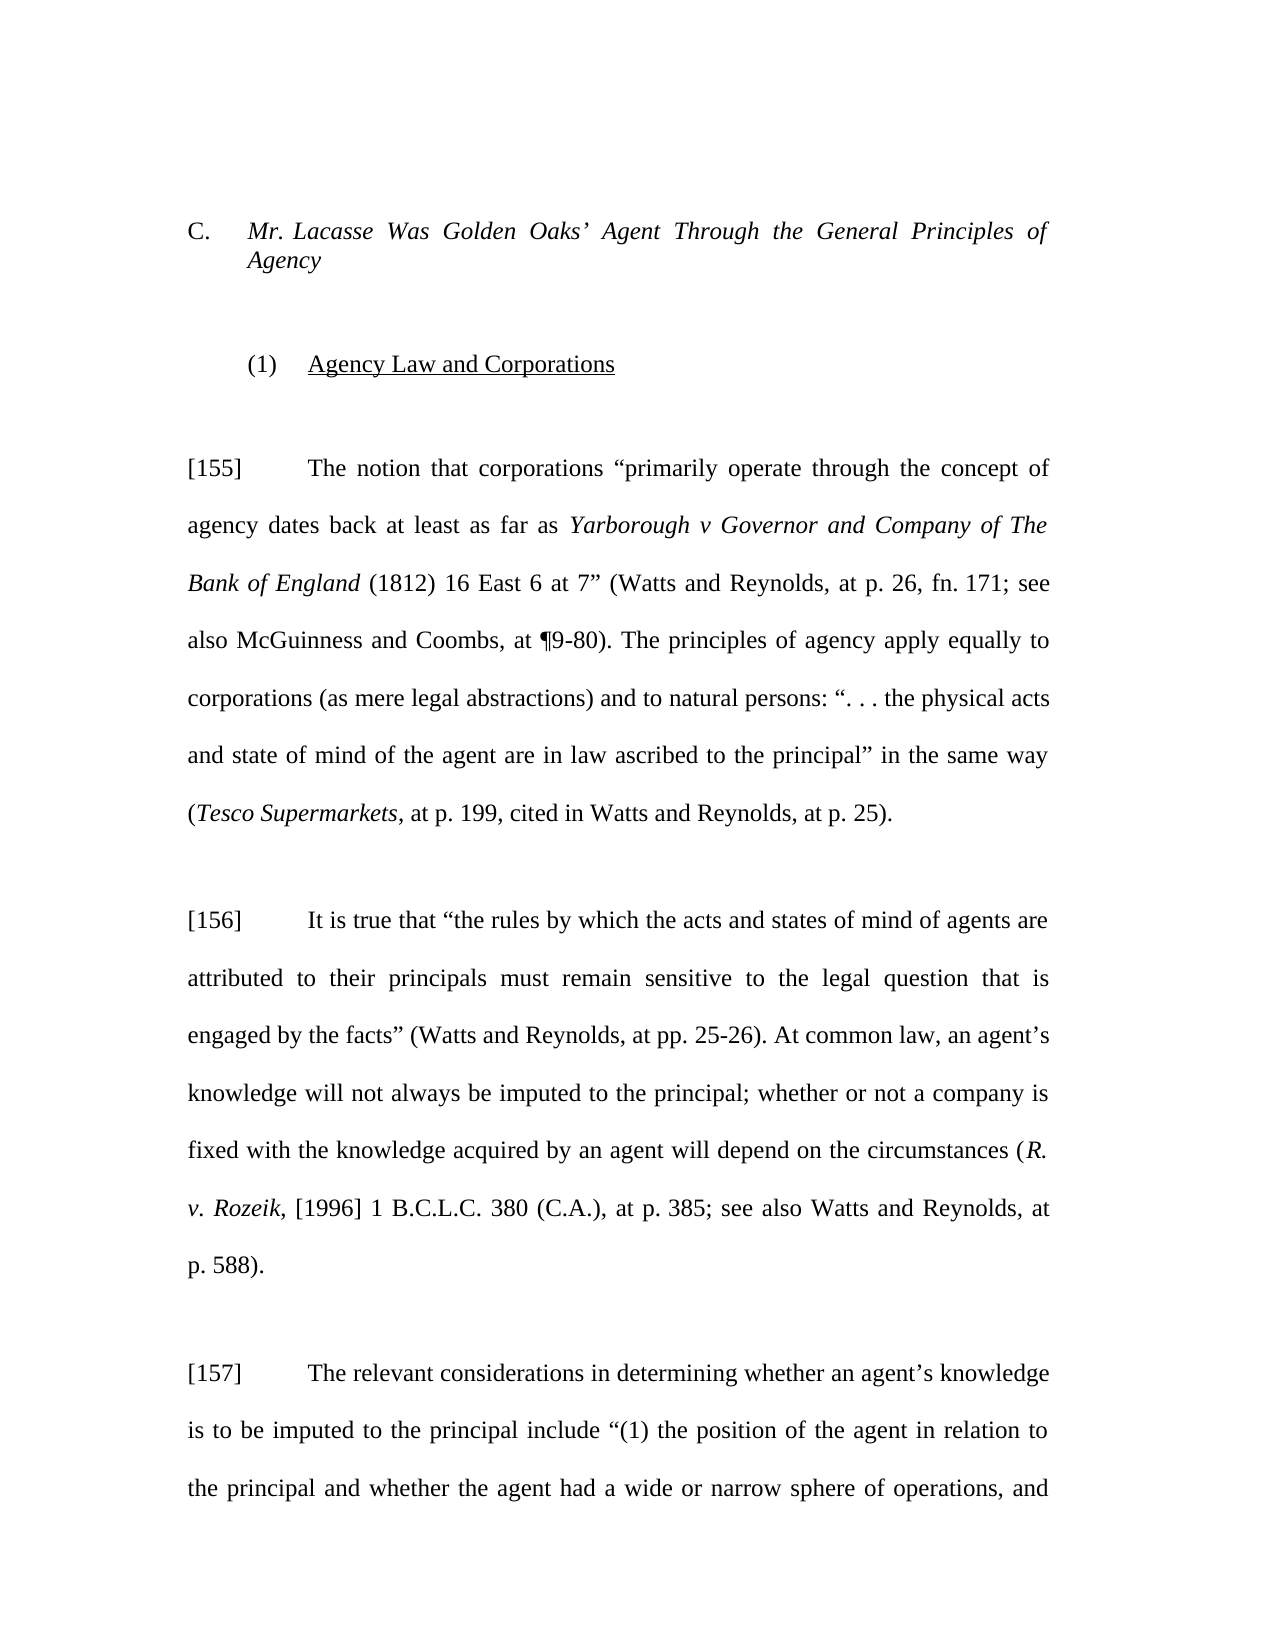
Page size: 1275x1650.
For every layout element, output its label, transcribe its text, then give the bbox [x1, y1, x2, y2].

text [187, 1358, 1050, 1501]
text The notion that corporations “primarily operate through the concept of agency dates back at least as far as Yarborough v Governor and Company of The Bank of England (1812) 16 East 6 at 7” (Watts and Reynolds, at p. 26, fn. 171; see also McGuinness and Coombs, at ¶9-80). The principles of agency apply equally to corporations (as mere legal abstractions) and to natural persons: “. . . the physical acts and state of mind of the agent are in law ascribed to the principal” in the same way (Tesco Supermarkets, at p. 199, cited in Watts and Reynolds, at p. 25). [187, 453, 1050, 826]
text It is true that “the rules by which the acts and states of mind of agents are attributed to their principals must remain sensitive to the legal question that is engaged by the facts” (Watts and Reynolds, at pp. 25-26). At common law, an agent’s knowledge will not always be imputed to the principal; whether or not a company is fixed with the knowledge acquired by an agent will depend on the circumstances (R. v. Rozeik, [1996] 1 B.C.L.C. 380 (C.A.), at p. 385; see also Watts and Reynolds, at p. 588). [187, 905, 1050, 1279]
title Agency Law and Corporations [247, 349, 1050, 378]
title Mr. Lacasse Was Golden Oaks’ Agent Through the General Principles of Agency [187, 216, 1050, 274]
